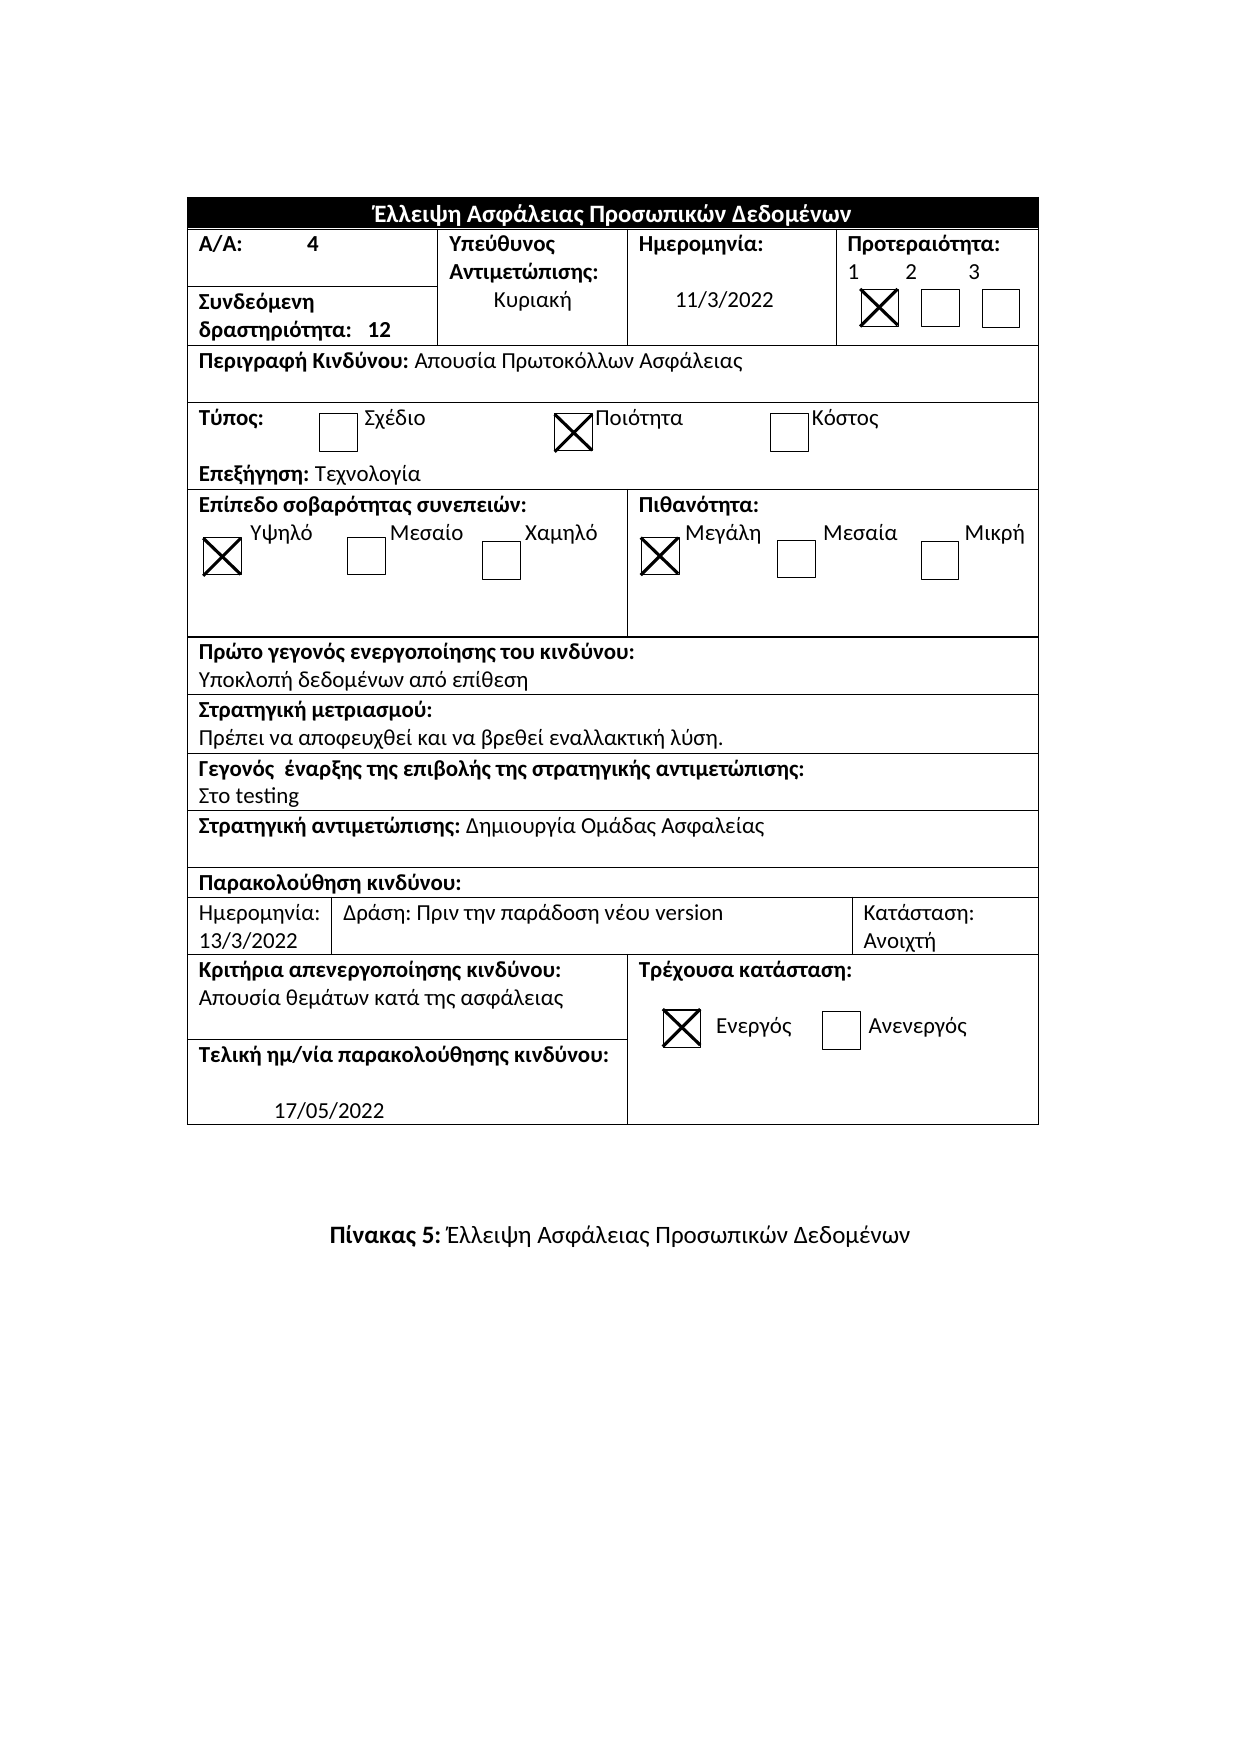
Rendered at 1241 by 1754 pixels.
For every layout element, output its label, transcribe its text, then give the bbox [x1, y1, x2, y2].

table_cell Προτεραιότητα: 1 2 3 [837, 230, 1038, 345]
table_cell Τύπος: Σχέδιο Ποιότητα Κόστος Επεξήγηση: Τεχνολογία [188, 403, 1038, 489]
table_cell Α/Α: 4 [188, 230, 437, 286]
table_cell Στρατηγική αντιμετώπισης: Δημιουργία Ομάδας Ασφαλείας [188, 811, 1038, 867]
table_cell Γεγονός έναρξης της επιβολής της στρατηγικής αντιμετώπισης: Στο testing [188, 754, 1038, 810]
table_cell Πρώτο γεγονός ενεργοποίησης του κινδύνου: Υποκλοπή δεδομένων από επίθεση [188, 638, 1038, 694]
text Πίνακας 5: Έλλειψη Ασφάλειας Προσωπικών Δεδομένων [187, 1219, 1053, 1249]
table_cell Ημερομηνία: 13/3/2022 [188, 898, 331, 954]
table_cell Κατάσταση: Ανοιχτή [853, 898, 1038, 954]
table_cell Ημερομηνία: 11/3/2022 [628, 230, 836, 345]
table_cell Κριτήρια απενεργοποίησης κινδύνου: Απουσία θεμάτων κατά της ασφάλειας [188, 955, 627, 1039]
table_cell Επίπεδο σοβαρότητας συνεπειών: Υψηλό Μεσαίο Χαμηλό [188, 490, 627, 636]
table_cell Στρατηγική μετριασμού: Πρέπει να αποφευχθεί και να βρεθεί εναλλακτική λύση. [188, 695, 1038, 753]
table_cell Συνδεόμενη δραστηριότητα: 12 [188, 287, 437, 345]
table_cell Τρέχουσα κατάσταση: Ενεργός Ανενεργός [628, 955, 1038, 1124]
table_cell Δράση: Πριν την παράδοση νέου version [332, 898, 852, 954]
table_cell Πιθανότητα: Μεγάλη Μεσαία Μικρή [628, 490, 1038, 636]
table_cell Υπεύθυνος Αντιμετώπισης: Κυριακή [438, 230, 627, 345]
table_cell Παρακολούθηση κινδύνου: [188, 868, 1038, 897]
table_cell Τελική ημ/νία παρακολούθησης κινδύνου: 17/05/2022 [188, 1040, 627, 1124]
table_cell Περιγραφή Κινδύνου: Απουσία Πρωτοκόλλων Ασφάλειας [188, 346, 1038, 402]
table_header Έλλειψη Ασφάλειας Προσωπικών Δεδομένων [188, 198, 1038, 228]
